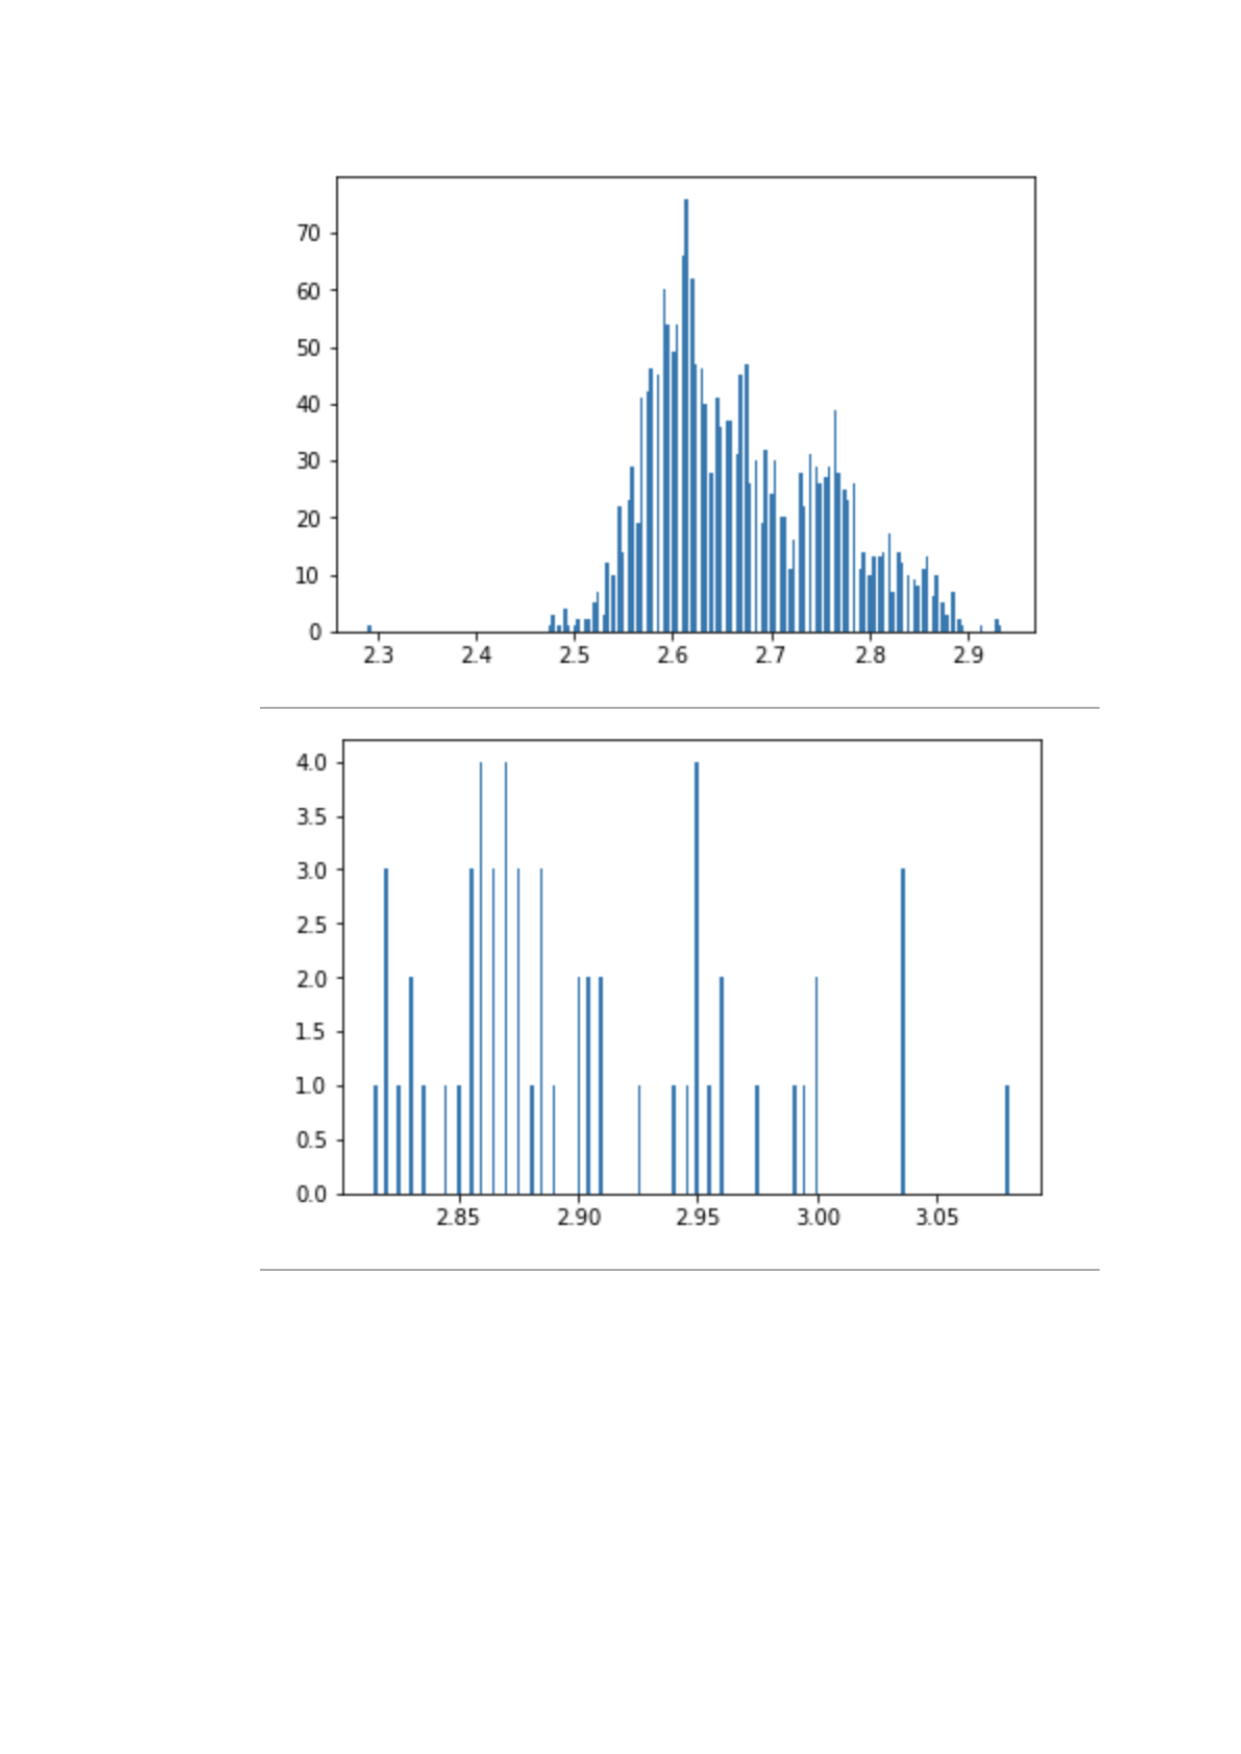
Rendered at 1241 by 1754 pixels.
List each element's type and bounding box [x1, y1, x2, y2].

picture [260, 147, 1100, 1273]
